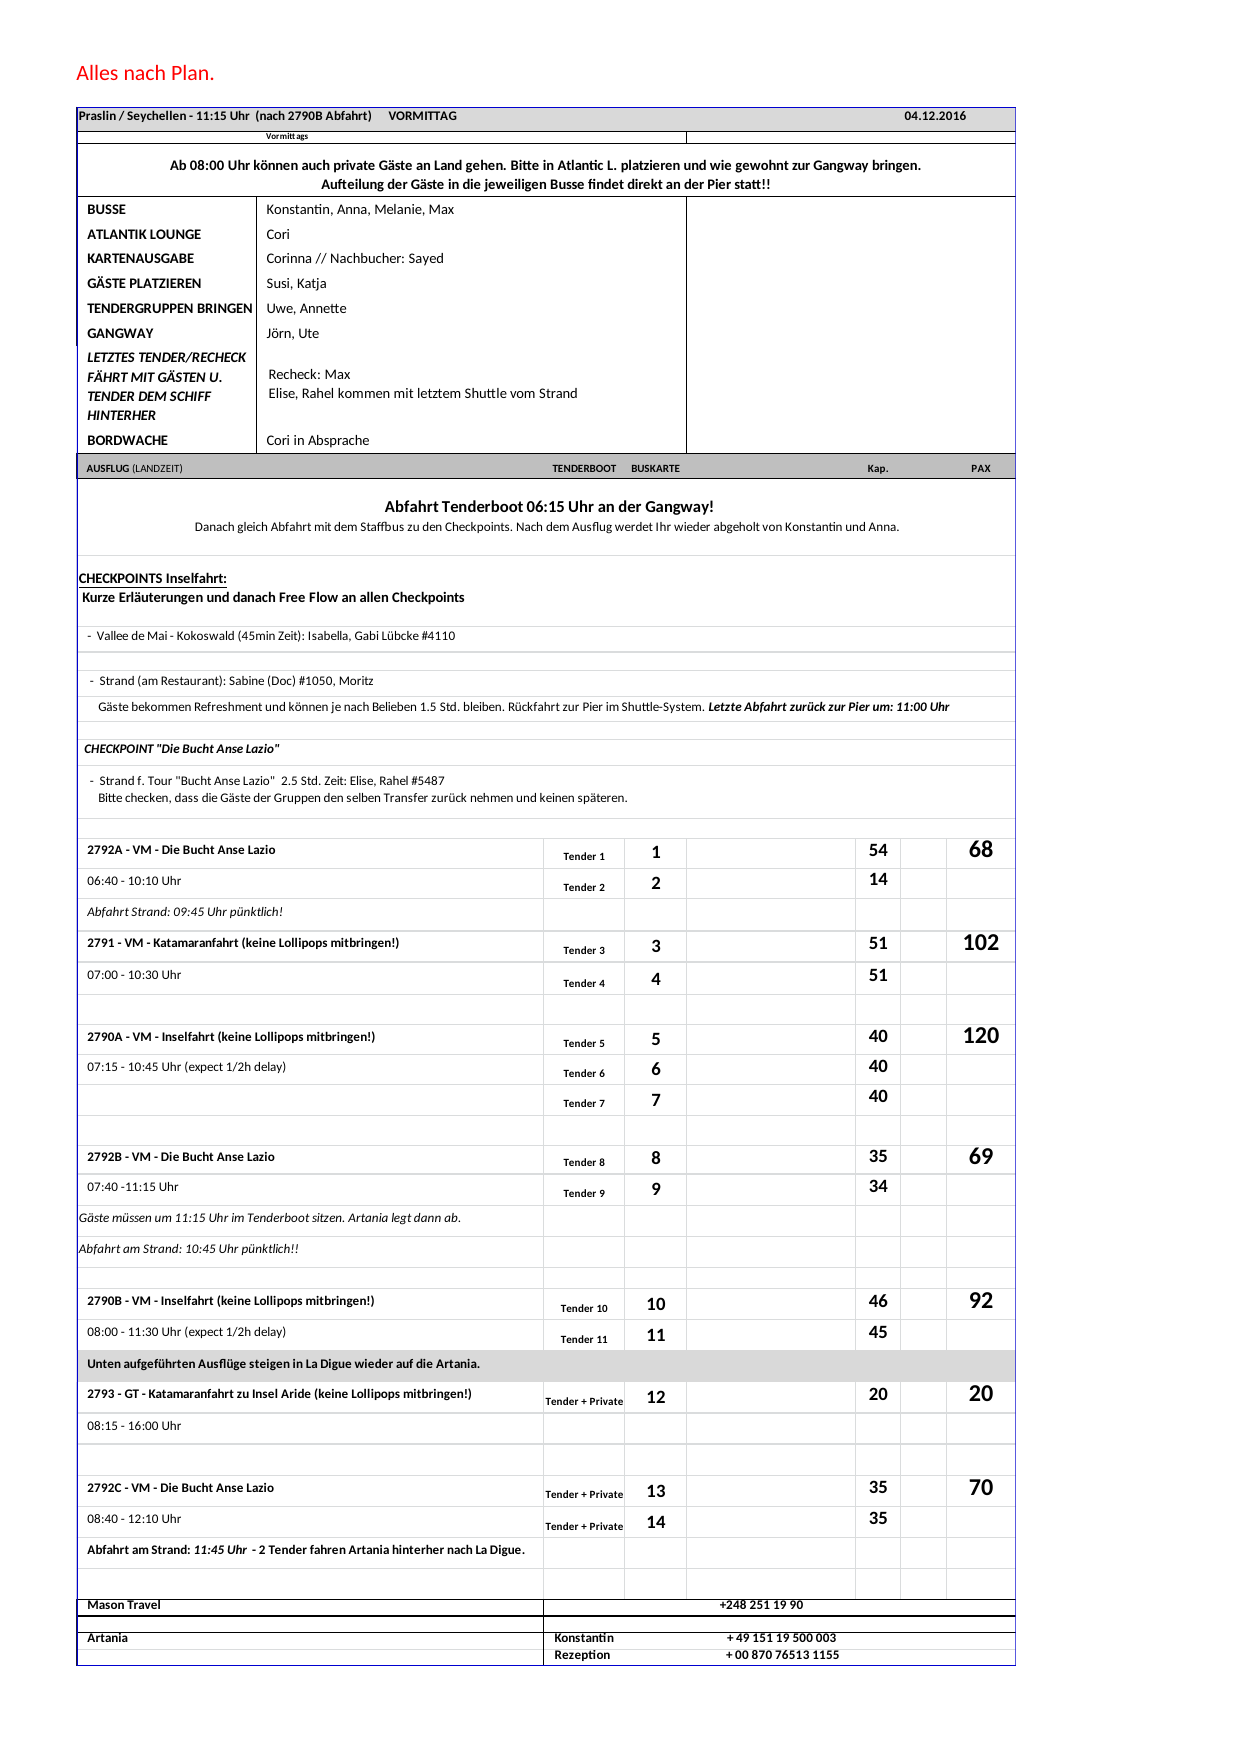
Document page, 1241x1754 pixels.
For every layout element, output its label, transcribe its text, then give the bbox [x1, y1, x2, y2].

text Alles nach Plan. [76, 59, 1090, 86]
